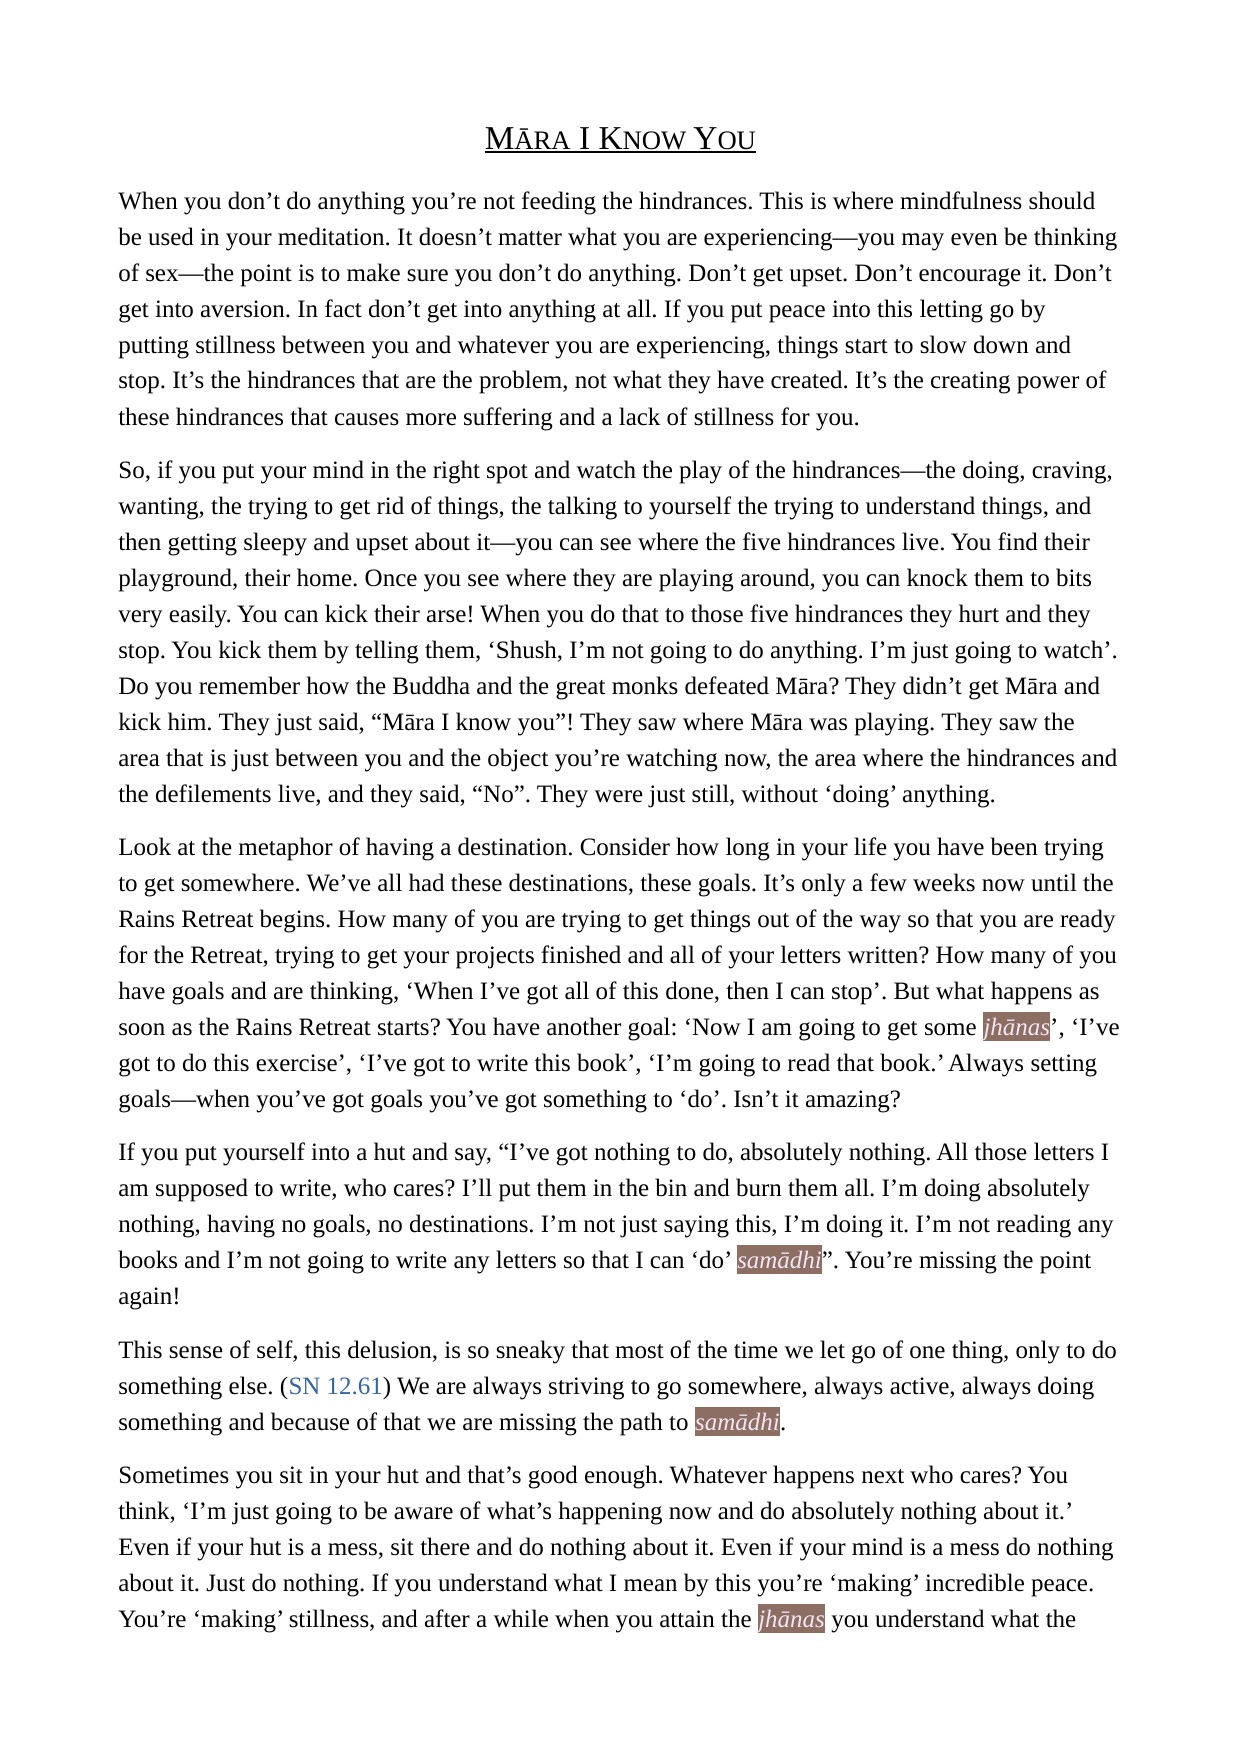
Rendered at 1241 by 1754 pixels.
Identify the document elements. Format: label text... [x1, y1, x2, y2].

text So, if you put your mind in the right spot and watch the play of the hindrances—the doing, craving, wanting, the trying to get rid of things, the talking to yourself the trying to understand things, and then getting sleepy and upset about it—you can see where the five hindrances live. You find their playground, their home. Once you see where they are playing around, you can knock them to bits very easily. You can kick their arse! When you do that to those five hindrances they hurt and they stop. You kick them by telling them, ‘Shush, I’m not going to do anything. I’m just going to watch’. Do you remember how the Buddha and the great monks defeated Māra? They didn’t get Māra and kick him. They just said, “Māra I know you”! They saw where Māra was playing. They saw the area that is just between you and the object you’re watching now, the area where the hindrances and the defilements live, and they said, “No”. They were just still, without ‘doing’ anything. [118, 455, 1122, 807]
text This sense of self, this delusion, is so sneaky that most of the time we let go of one thing, only to do something else. (SN 12.61) We are always striving to go somewhere, always active, always doing something and because of that we are missing the path to samādhi. [118, 1335, 1122, 1436]
text Look at the metaphor of having a destination. Consider how long in your life you have been trying to get somewhere. We’ve all had these destinations, these goals. It’s only a few weeks now until the Rains Retreat begins. How many of you are trying to get things out of the way so that you are ready for the Retreat, trying to get your projects finished and all of your letters written? How many of you have goals and are thinking, ‘When I’ve got all of this done, then I can stop’. But what happens as soon as the Rains Retreat starts? You have another goal: ‘Now I am going to get some jhānas’, ‘I’ve got to do this exercise’, ‘I’ve got to write this book’, ‘I’m going to read that book.’ Always setting goals—when you’ve got goals you’ve got something to ‘do’. Isn’t it amazing? [118, 832, 1122, 1113]
text If you put yourself into a hut and say, “I’ve got nothing to do, absolutely nothing. All those letters I am supposed to write, who cares? I’ll put them in the bin and burn them all. I’m doing absolutely nothing, having no goals, no destinations. I’m not just saying this, I’m doing it. I’m not reading any books and I’m not going to write any letters so that I can ‘do’ samādhi”. You’re missing the point again! [118, 1137, 1122, 1310]
text Māra I Know You [118, 118, 1122, 156]
